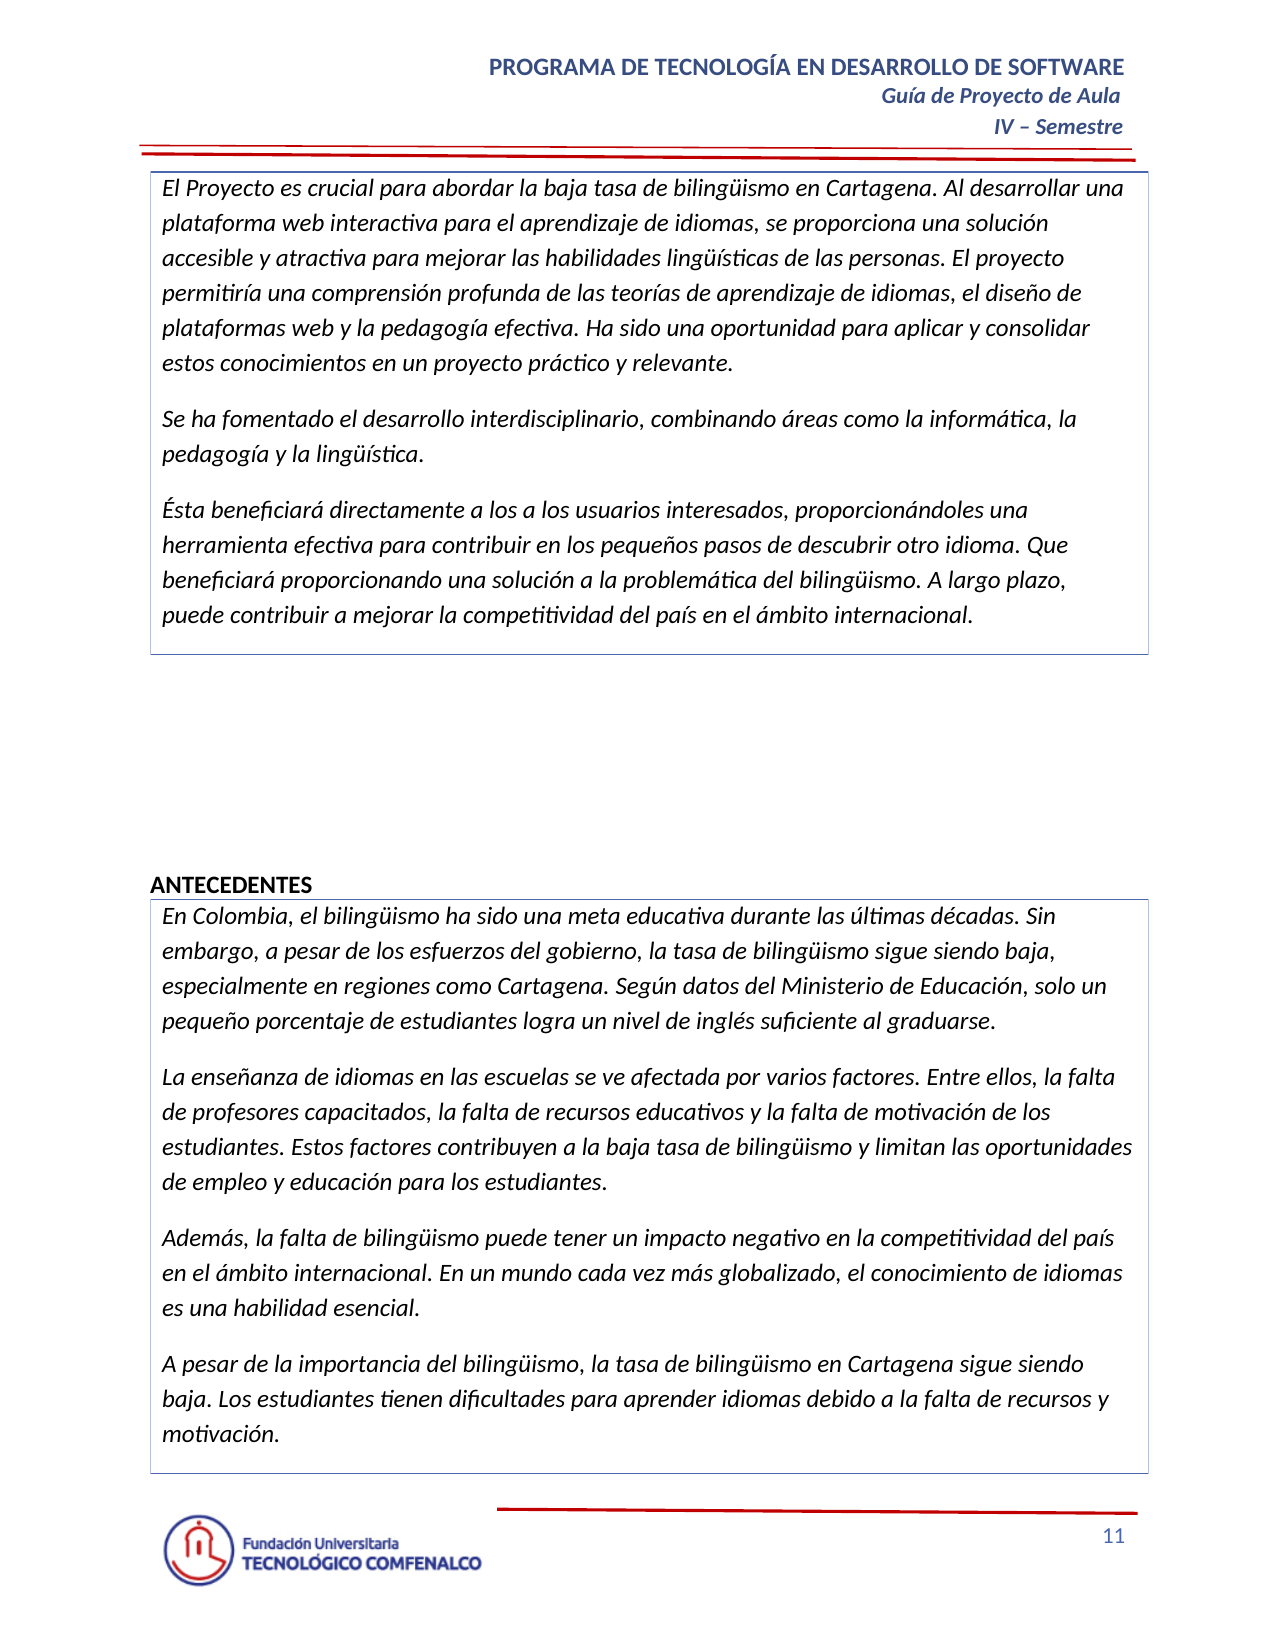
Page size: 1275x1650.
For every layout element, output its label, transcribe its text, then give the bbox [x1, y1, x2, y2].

text ANTECEDENTES [150, 869, 1125, 899]
picture [140, 1498, 497, 1603]
table_header El Proyecto es crucial para abordar la baja tasa de bilingüismo en Cartagena. Al desarrollar una plataforma web interactiva para el aprendizaje de idiomas, se proporciona una solución accesible y atractiva para mejorar las habilidades lingüísticas de las personas. El proyecto permitiría una comprensión profunda de las teorías de aprendizaje de idiomas, el diseño de plataformas web y la pedagogía efectiva. Ha sido una oportunidad para aplicar y consolidar estos conocimientos en un proyecto práctico y relevante. Se ha fomentado el desarrollo interdisciplinario, combinando áreas como la informática, la pedagogía y la lingüística. Ésta beneficiará directamente a los a los usuarios interesados, proporcionándoles una herramienta efectiva para contribuir en los pequeños pasos de descubrir otro idioma. Que beneficiará proporcionando una solución a la problemática del bilingüismo. A largo plazo, puede contribuir a mejorar la competitividad del país en el ámbito internacional. [151, 173, 1148, 654]
